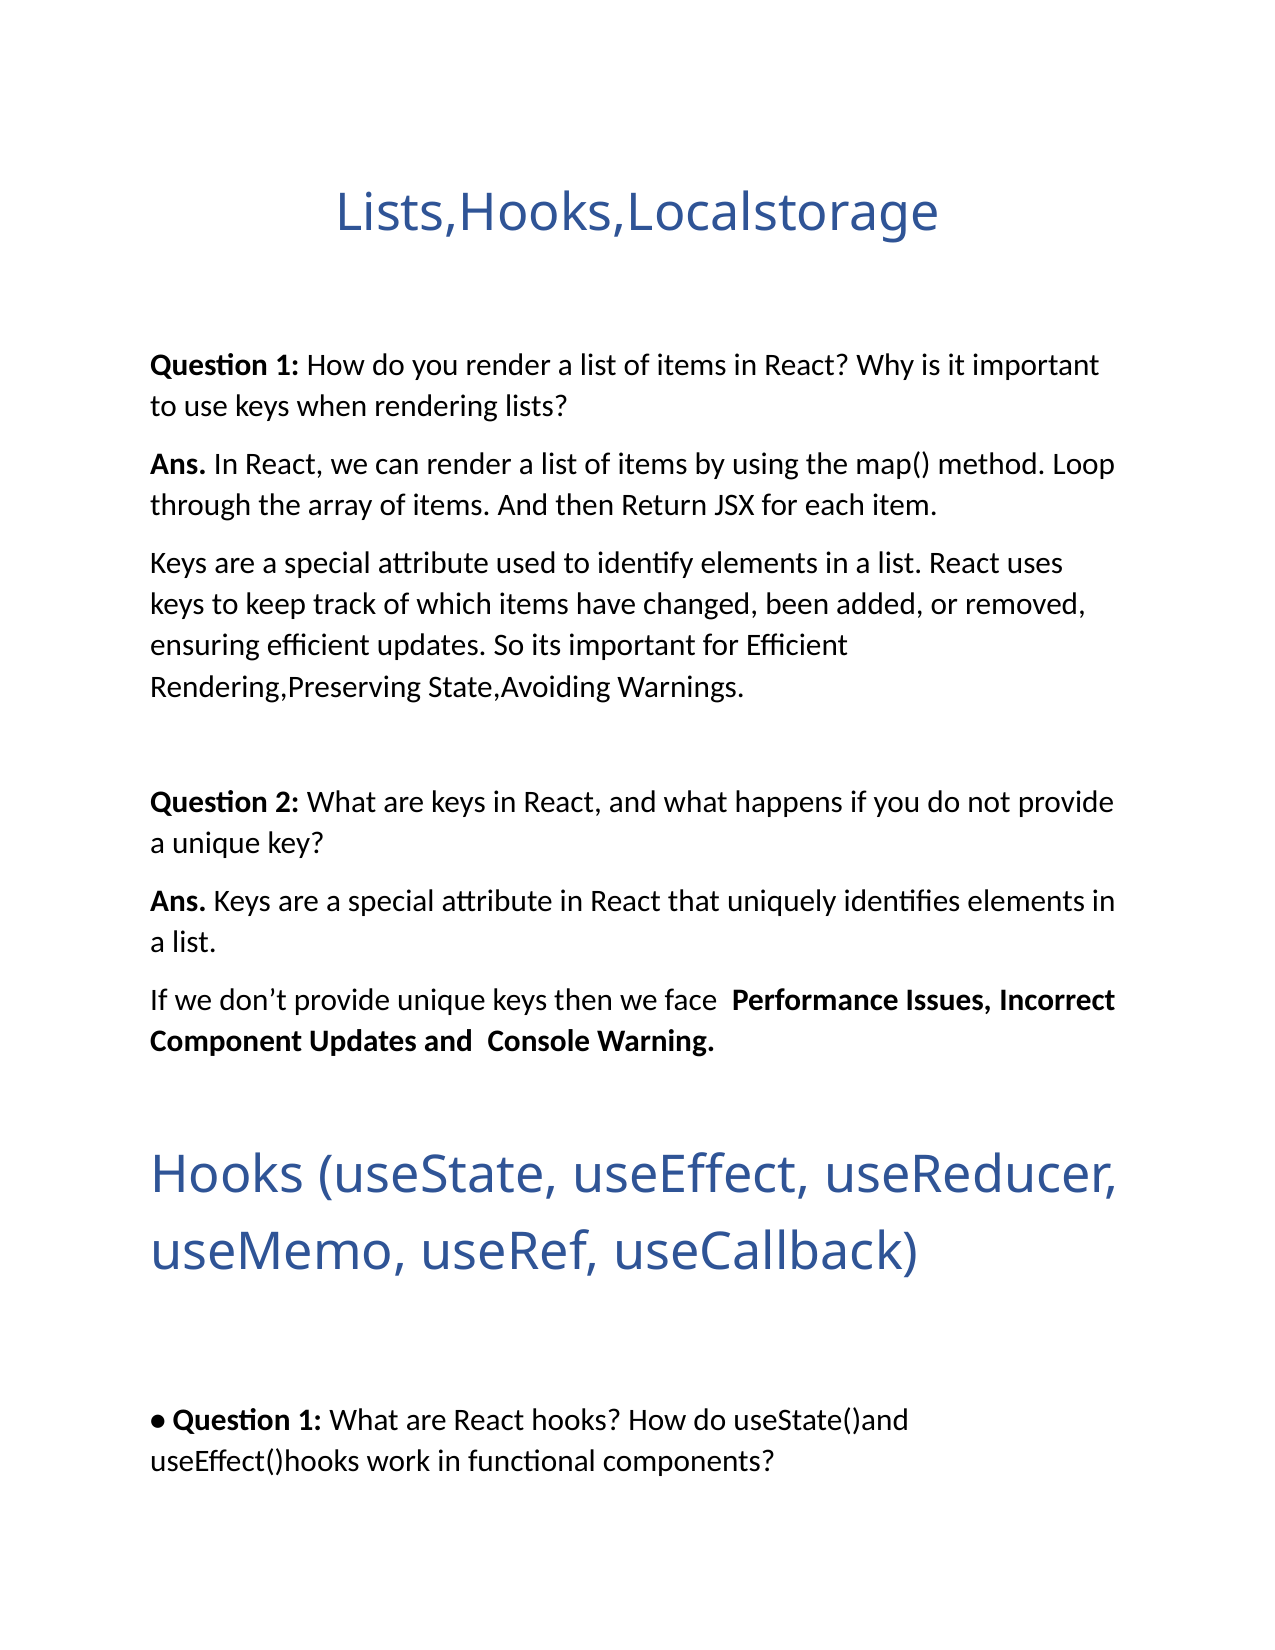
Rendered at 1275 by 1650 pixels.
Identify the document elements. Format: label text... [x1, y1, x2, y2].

subtitle Lists,Hooks,Localstorage [150, 175, 1125, 246]
text If we don’t provide unique keys then we face Performance Issues, Incorrect Component Updates and Console Warning. [150, 980, 1125, 1059]
text Question 2: What are keys in React, and what happens if you do not provide a unique key? [150, 782, 1125, 862]
text Ans. Keys are a special attribute in React that uniquely identifies elements in a list. [150, 881, 1125, 961]
text Question 1: How do you render a list of items in React? Why is it important to use keys when rendering lists? [150, 345, 1125, 424]
text Ans. In React, we can render a list of items by using the map() method. Loop through the array of items. And then Return JSX for each item. [150, 444, 1125, 523]
text • Question 1: What are React hooks? How do useState()and useEffect()hooks work in functional components? [150, 1400, 1125, 1479]
text Keys are a special attribute used to identify elements in a list. React uses keys to keep track of which items have changed, been added, or removed, ensuring efficient updates. So its important for Efficient Rendering,Preserving State,Avoiding Warnings. [150, 543, 1125, 705]
text Hooks (useState, useEffect, useReducer, useMemo, useRef, useCallback) [150, 1137, 1125, 1284]
